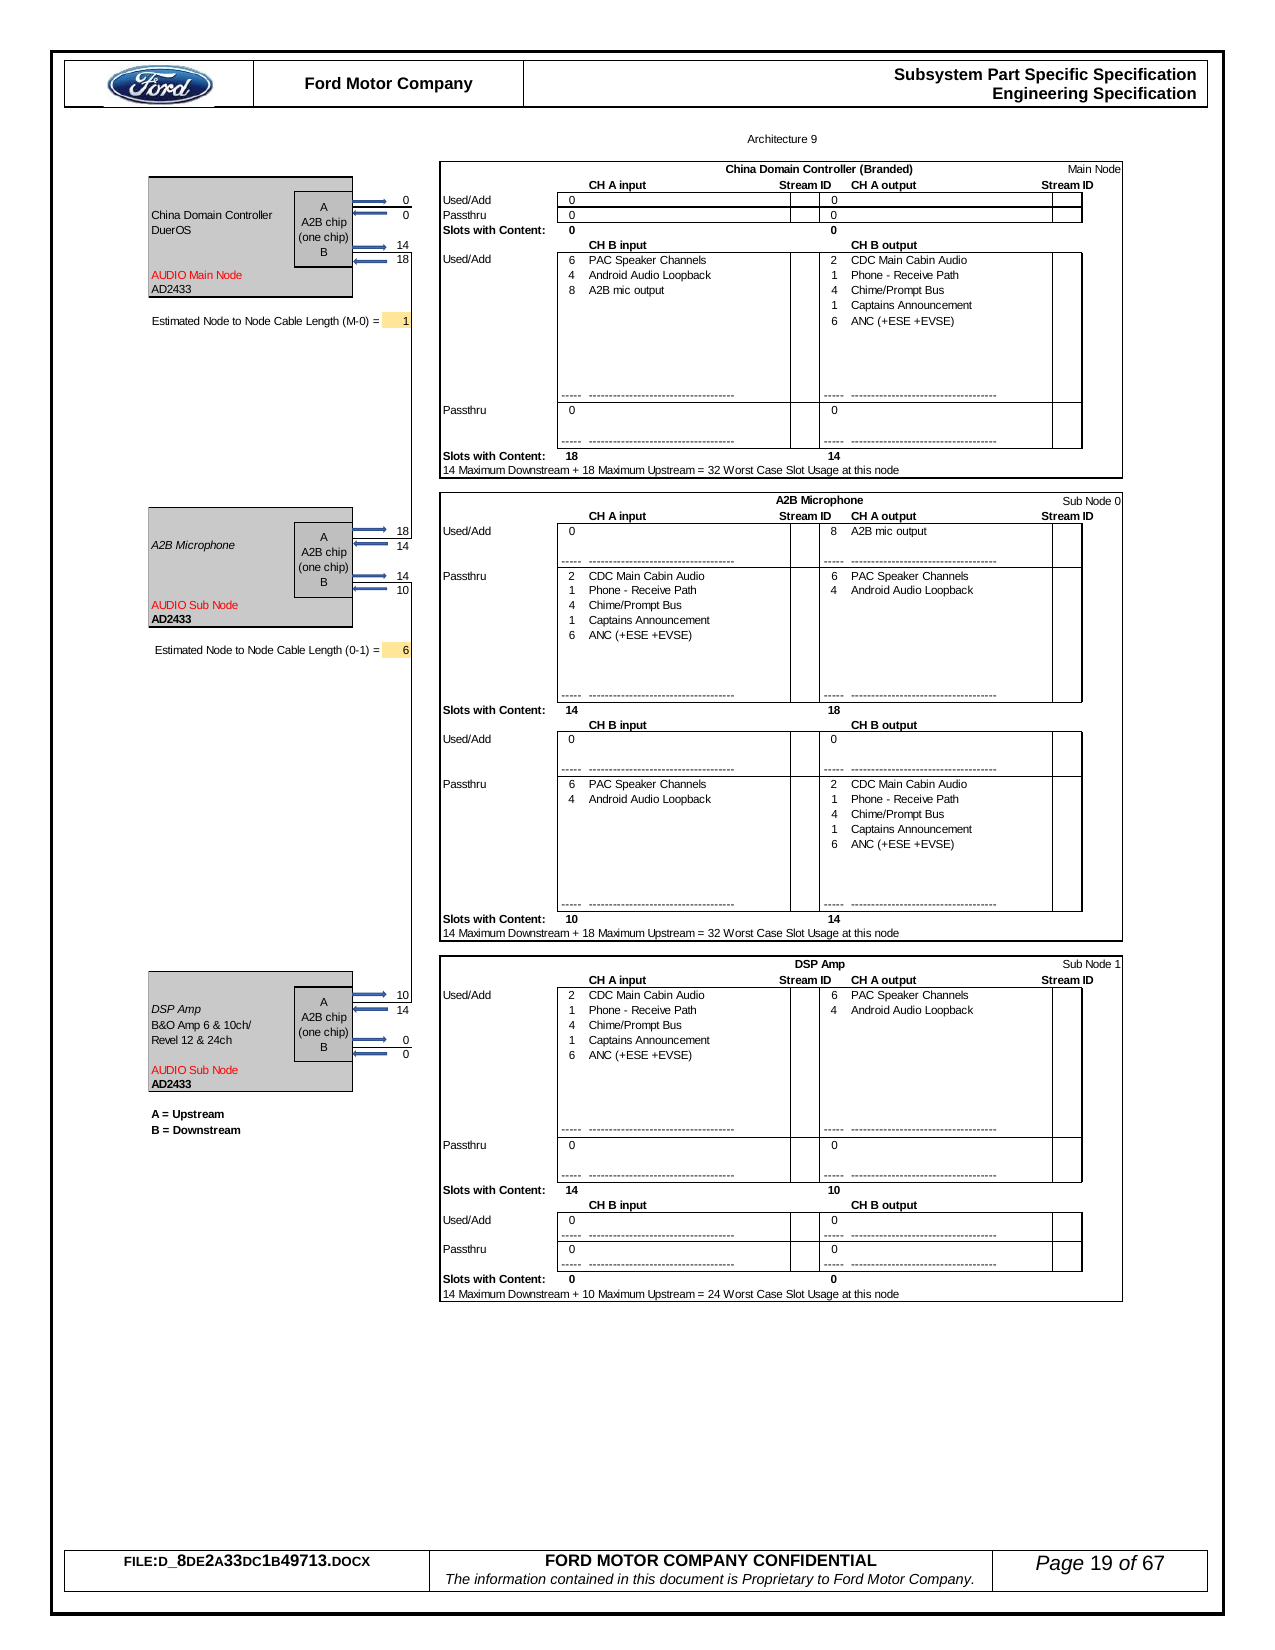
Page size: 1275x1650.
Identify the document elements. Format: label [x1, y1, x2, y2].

picture [103, 61, 215, 107]
